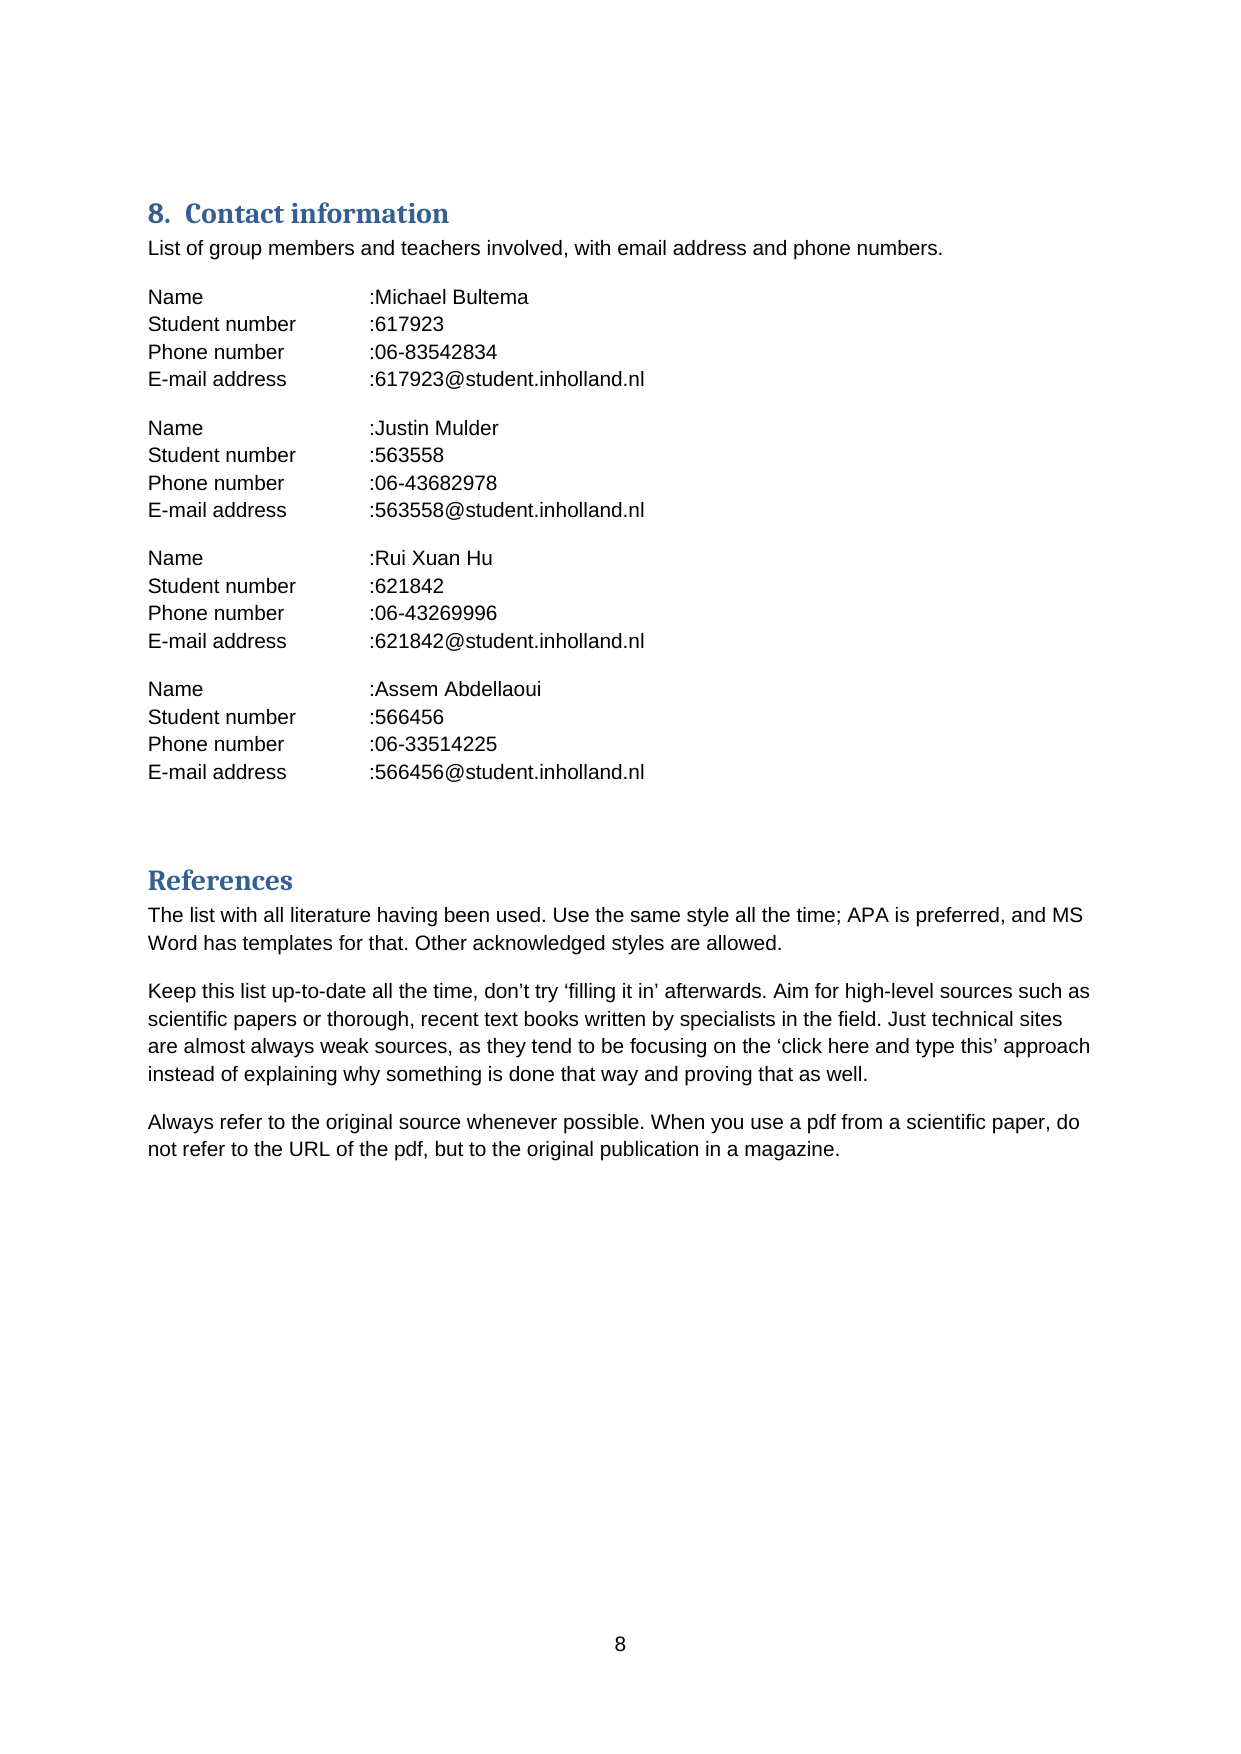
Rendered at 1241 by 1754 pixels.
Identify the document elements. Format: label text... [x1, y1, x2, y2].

text Name :Michael Bultema Student number :617923 Phone number :06-83542834 E-mail address :617923@student.inholland.nl [148, 284, 1093, 391]
text Keep this list up-to-date all the time, don’t try ‘filling it in’ afterwards. Aim for high-level sources such as scientific papers or thorough, recent text books written by specialists in the field. Just technical sites are almost always weak sources, as they tend to be focusing on the ‘click here and type this’ approach instead of explaining why something is done that way and proving that as well. [148, 979, 1093, 1085]
subtitle References [148, 864, 1093, 898]
text Name :Assem Abdellaoui Student number :566456 Phone number :06-33514225 E-mail address :566456@student.inholland.nl [148, 677, 1093, 811]
subtitle Contact information [148, 198, 1093, 231]
text Always refer to the original source whenever possible. When you use a pdf from a scientific paper, do not refer to the URL of the pdf, but to the original publication in a magazine. [148, 1110, 1093, 1161]
text List of group members and teachers involved, with email address and phone numbers. [148, 236, 1093, 260]
text The list with all literature having been used. Use the same style all the time; APA is preferred, and MS Word has templates for that. Other acknowledged styles are allowed. [148, 903, 1093, 954]
text Name :Rui Xuan Hu Student number :621842 Phone number :06-43269996 E-mail address :621842@student.inholland.nl [148, 546, 1093, 653]
text Name :Justin Mulder Student number :563558 Phone number :06-43682978 E-mail address :563558@student.inholland.nl [148, 415, 1093, 522]
